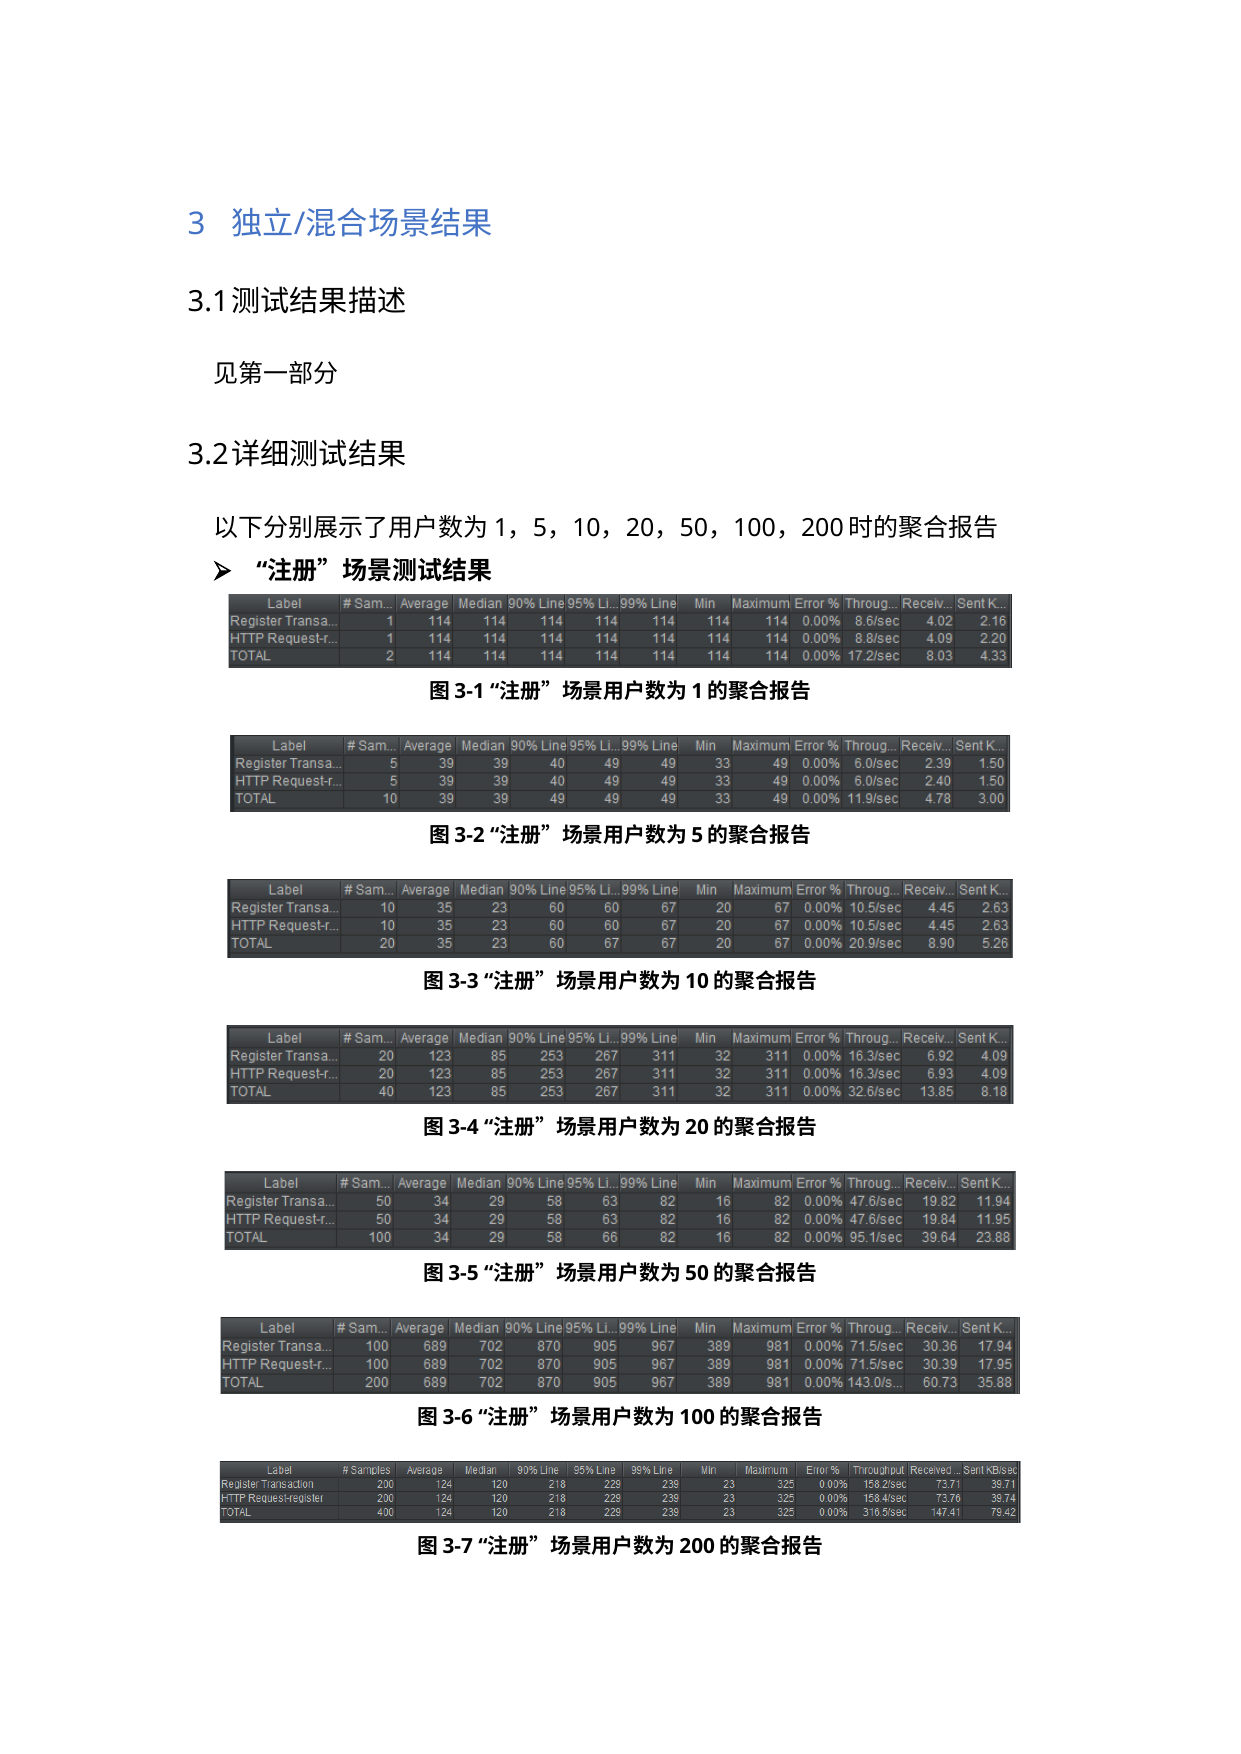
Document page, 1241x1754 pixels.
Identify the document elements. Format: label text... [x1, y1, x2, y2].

picture [224, 1171, 1016, 1250]
text 见第一部分 [187, 353, 1053, 390]
subtitle 详细测试结果 [187, 431, 1053, 473]
picture [220, 1317, 1020, 1394]
picture [226, 1025, 1014, 1104]
picture [219, 1461, 1021, 1523]
text 图3-5 “注册”场景用户数为50的聚合报告 [187, 1256, 1053, 1286]
text 图3-6 “注册”场景用户数为100的聚合报告 [187, 1400, 1053, 1430]
text 图3-2 “注册”场景用户数为5的聚合报告 [187, 818, 1053, 849]
text 图3-7 “注册”场景用户数为200的聚合报告 [187, 1530, 1053, 1560]
picture [227, 879, 1013, 958]
picture [228, 594, 1012, 668]
subtitle 独立/混合场景结果 [187, 198, 1053, 243]
picture [230, 735, 1011, 812]
text 图3-1 “注册”场景用户数为1的聚合报告 [187, 674, 1053, 704]
list “注册”场景测试结果 [212, 551, 1053, 587]
text 图3-4 “注册”场景用户数为20的聚合报告 [187, 1110, 1053, 1141]
text 图3-3 “注册”场景用户数为10的聚合报告 [187, 964, 1053, 995]
subtitle 测试结果描述 [187, 277, 1053, 319]
text 以下分别展示了用户数为1，5，10，20，50，100，200时的聚合报告 [187, 507, 1053, 543]
